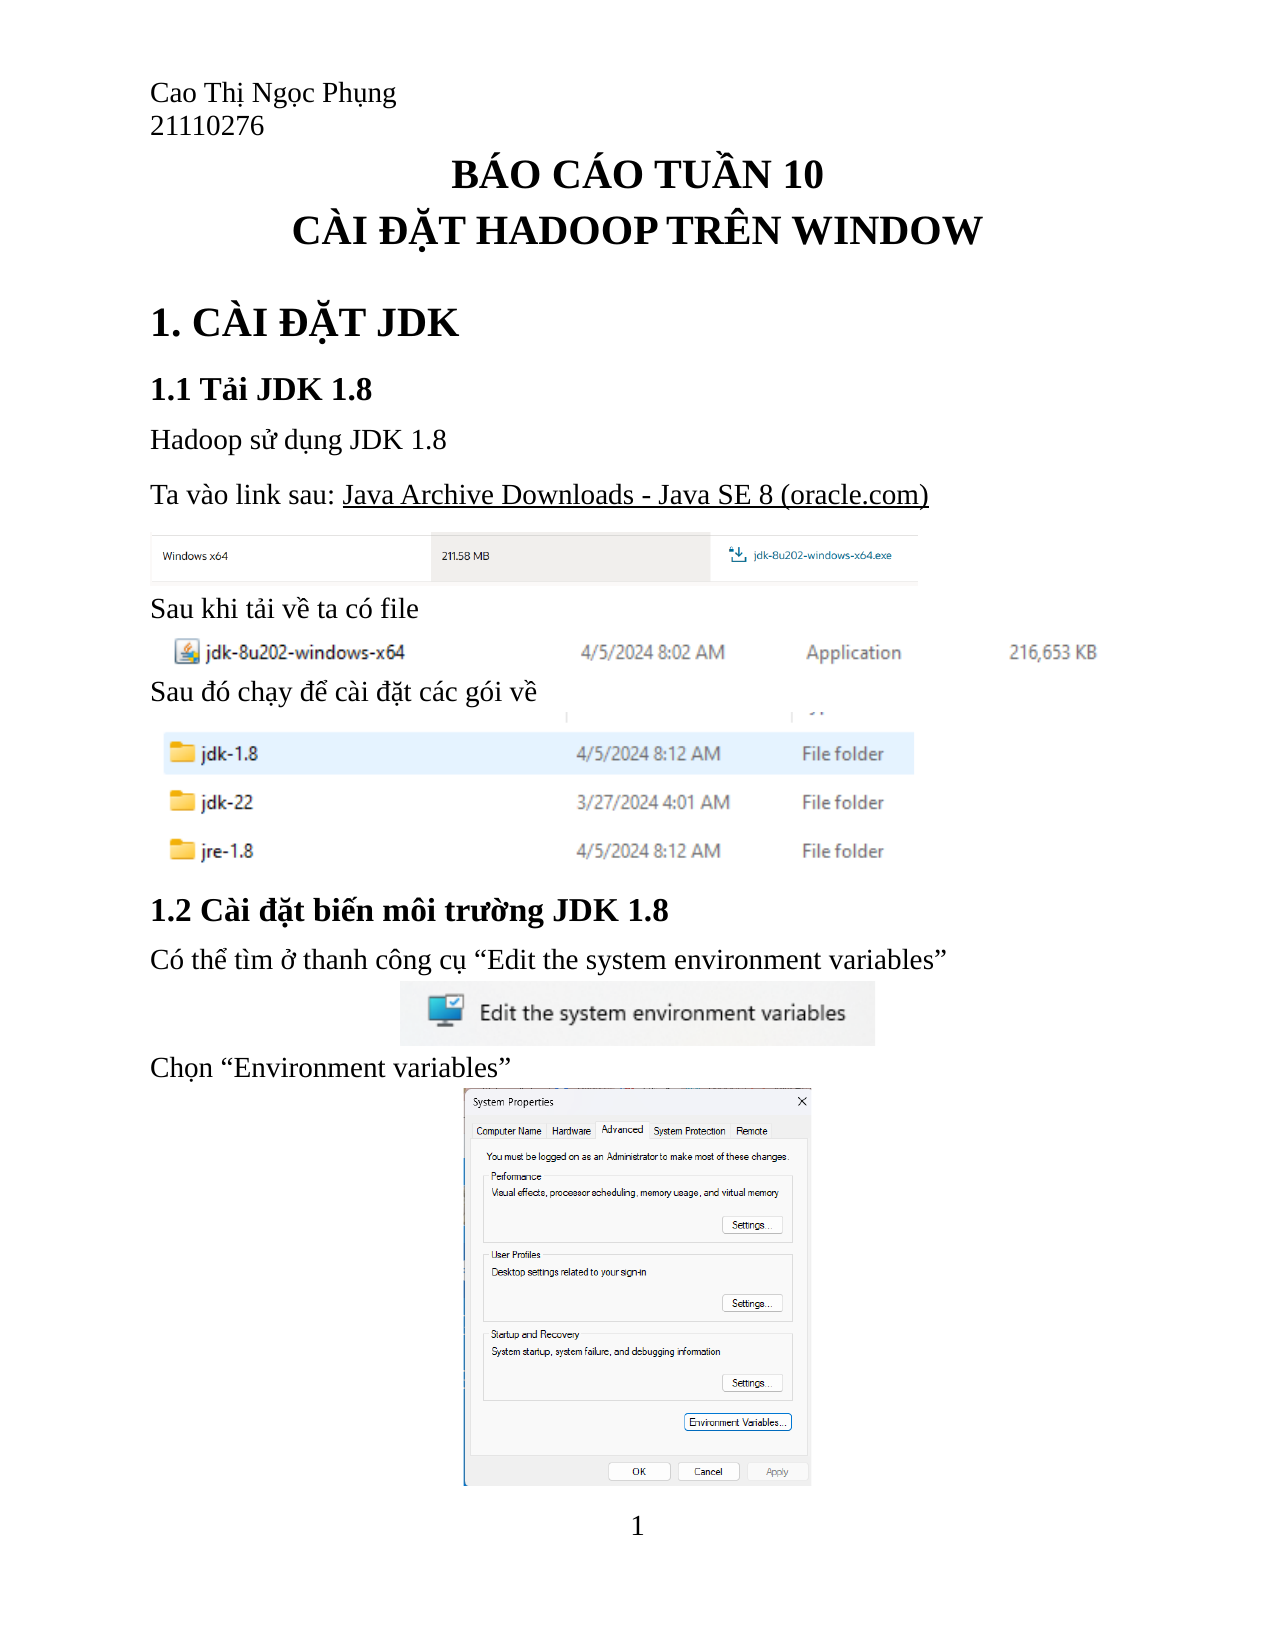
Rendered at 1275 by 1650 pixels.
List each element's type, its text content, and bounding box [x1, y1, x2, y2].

text Chọn “Environment variables” [150, 1050, 1125, 1084]
text Hadoop sử dụng JDK 1.8 [150, 422, 1125, 455]
text Có thể tìm ở thanh công cụ “Edit the system environment variables” [150, 942, 1125, 976]
text Sau khi tải về ta có file [150, 591, 1125, 624]
picture [400, 981, 876, 1046]
text CÀI ĐẶT HADOOP TRÊN WINDOW [150, 205, 1125, 253]
picture [150, 629, 1113, 669]
text Sau đó chạy để cài đặt các gói về [150, 674, 1125, 707]
picture [150, 712, 915, 869]
subtitle 1. CÀI ĐẶT JDK [150, 298, 1125, 346]
subtitle 1.2 Cài đặt biến môi trường JDK 1.8 [150, 890, 1125, 928]
text BÁO CÁO TUẦN 10 [150, 150, 1125, 198]
picture [463, 1088, 812, 1486]
subtitle 1.1 Tải JDK 1.8 [150, 369, 1125, 408]
text Ta vào link sau: Java Archive Downloads - Java SE 8 (oracle.com) [150, 477, 1125, 511]
picture [150, 532, 918, 586]
